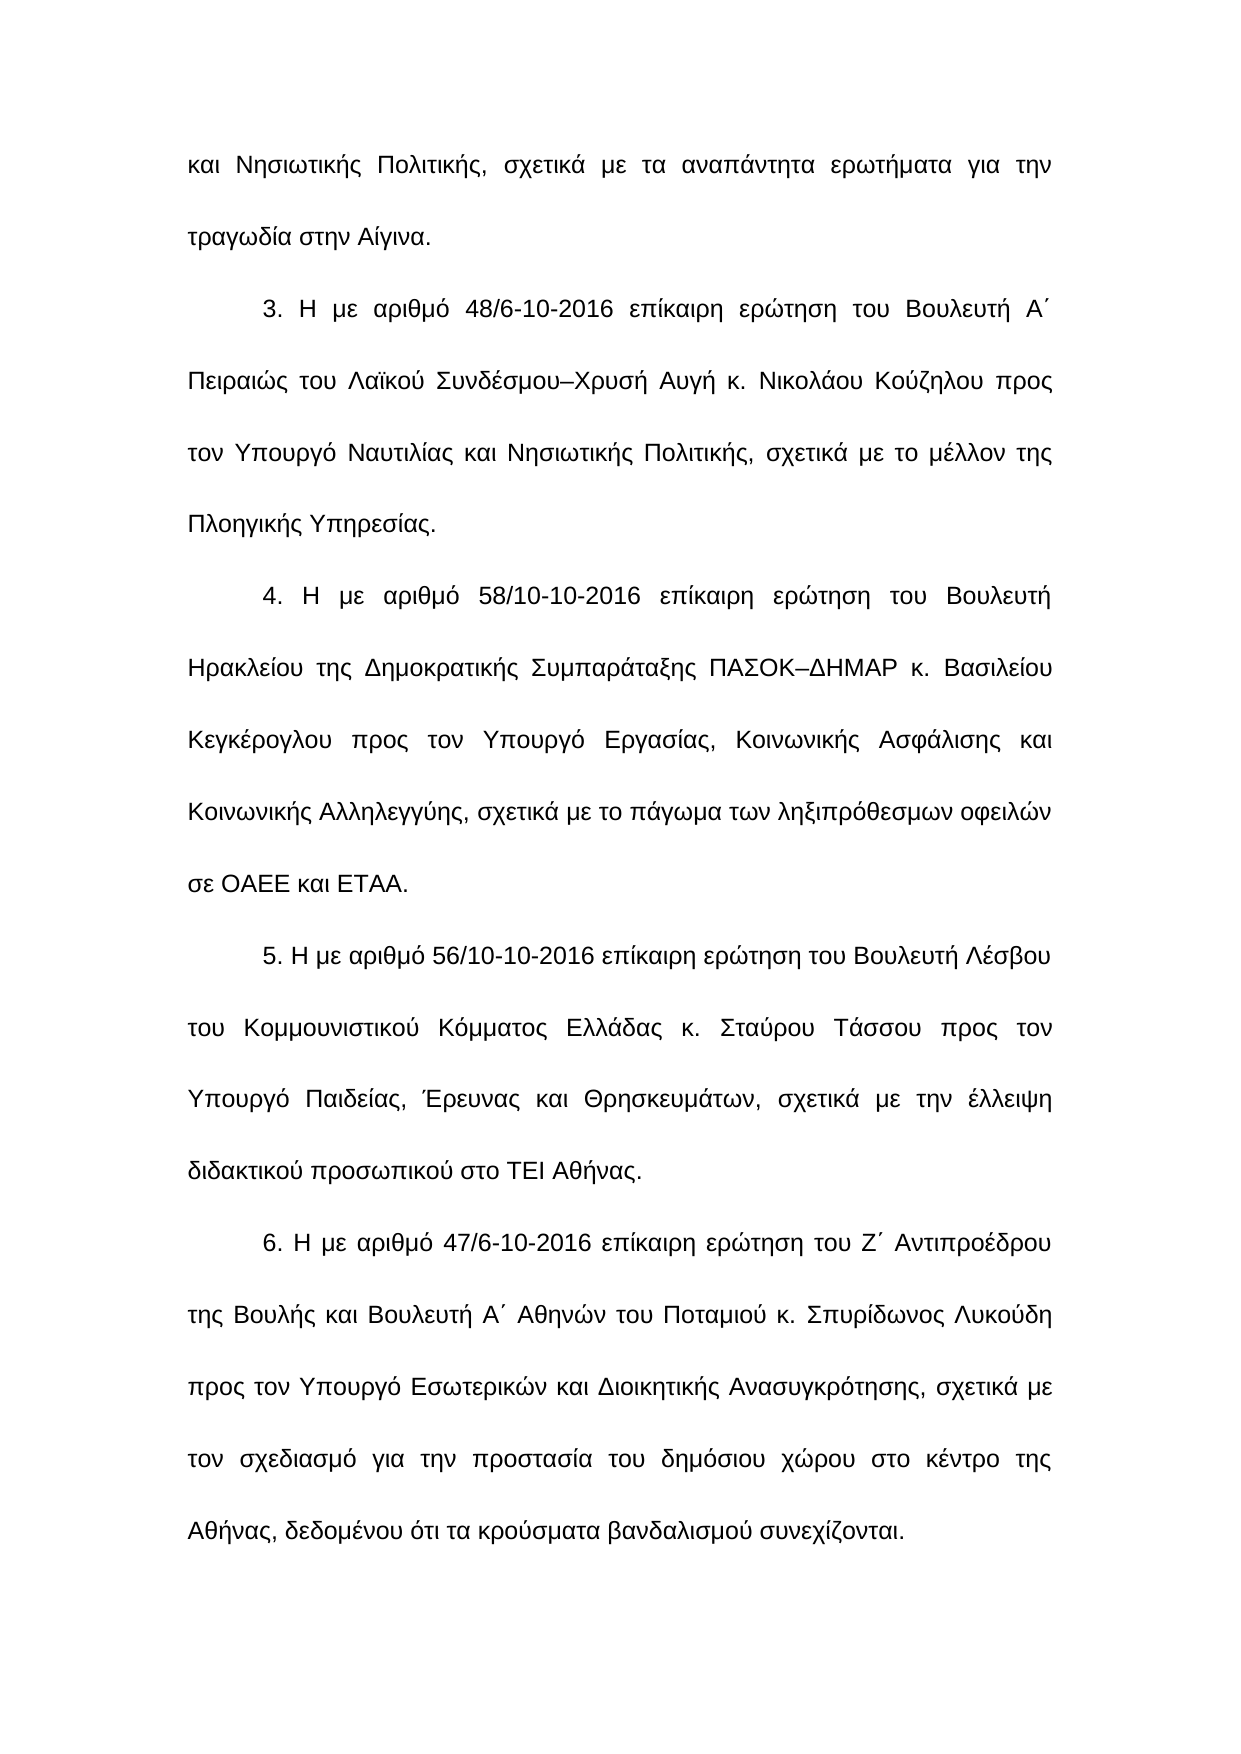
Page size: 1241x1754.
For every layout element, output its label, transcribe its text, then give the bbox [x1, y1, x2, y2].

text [187, 150, 1053, 251]
text 5. Η με αριθμό 56/10-10-2016 επίκαιρη ερώτηση του Βουλευτή Λέσβου του Κομμουνιστικού Κόμματος Ελλάδας κ. Σταύρου Τάσσου προς τον Υπουργό Παιδείας, Έρευνας και Θρησκευμάτων, σχετικά με την έλλειψη διδακτικού προσωπικού στο ΤΕΙ Αθήνας. [187, 941, 1053, 1185]
text 3. Η με αριθμό 48/6-10-2016 επίκαιρη ερώτηση του Βουλευτή Α΄ Πειραιώς του Λαϊκού Συνδέσμου–Χρυσή Αυγή κ. Νικολάου Κούζηλου προς τον Υπουργό Ναυτιλίας και Νησιωτικής Πολιτικής, σχετικά με το μέλλον της Πλοηγικής Υπηρεσίας. [187, 294, 1053, 538]
text 4. Η με αριθμό 58/10-10-2016 επίκαιρη ερώτηση του Βουλευτή Ηρακλείου της Δημοκρατικής Συμπαράταξης ΠΑΣΟΚ–ΔΗΜΑΡ κ. Βασιλείου Κεγκέρογλου προς τον Υπουργό Εργασίας, Κοινωνικής Ασφάλισης και Κοινωνικής Αλληλεγγύης, σχετικά με το πάγωμα των ληξιπρόθεσμων οφειλών σε ΟΑΕΕ και ΕΤΑΑ. [187, 581, 1053, 897]
text 6. Η με αριθμό 47/6-10-2016 επίκαιρη ερώτηση του Ζ΄ Αντιπροέδρου της Βουλής και Βουλευτή Α΄ Αθηνών του Ποταμιού κ. Σπυρίδωνος Λυκούδη προς τον Υπουργό Εσωτερικών και Διοικητικής Ανασυγκρότησης, σχετικά με τον σχεδιασμό για την προστασία του δημόσιου χώρου στο κέντρο της Αθήνας, δεδομένου ότι τα κρούσματα βανδαλισμού συνεχίζονται. [187, 1228, 1053, 1544]
